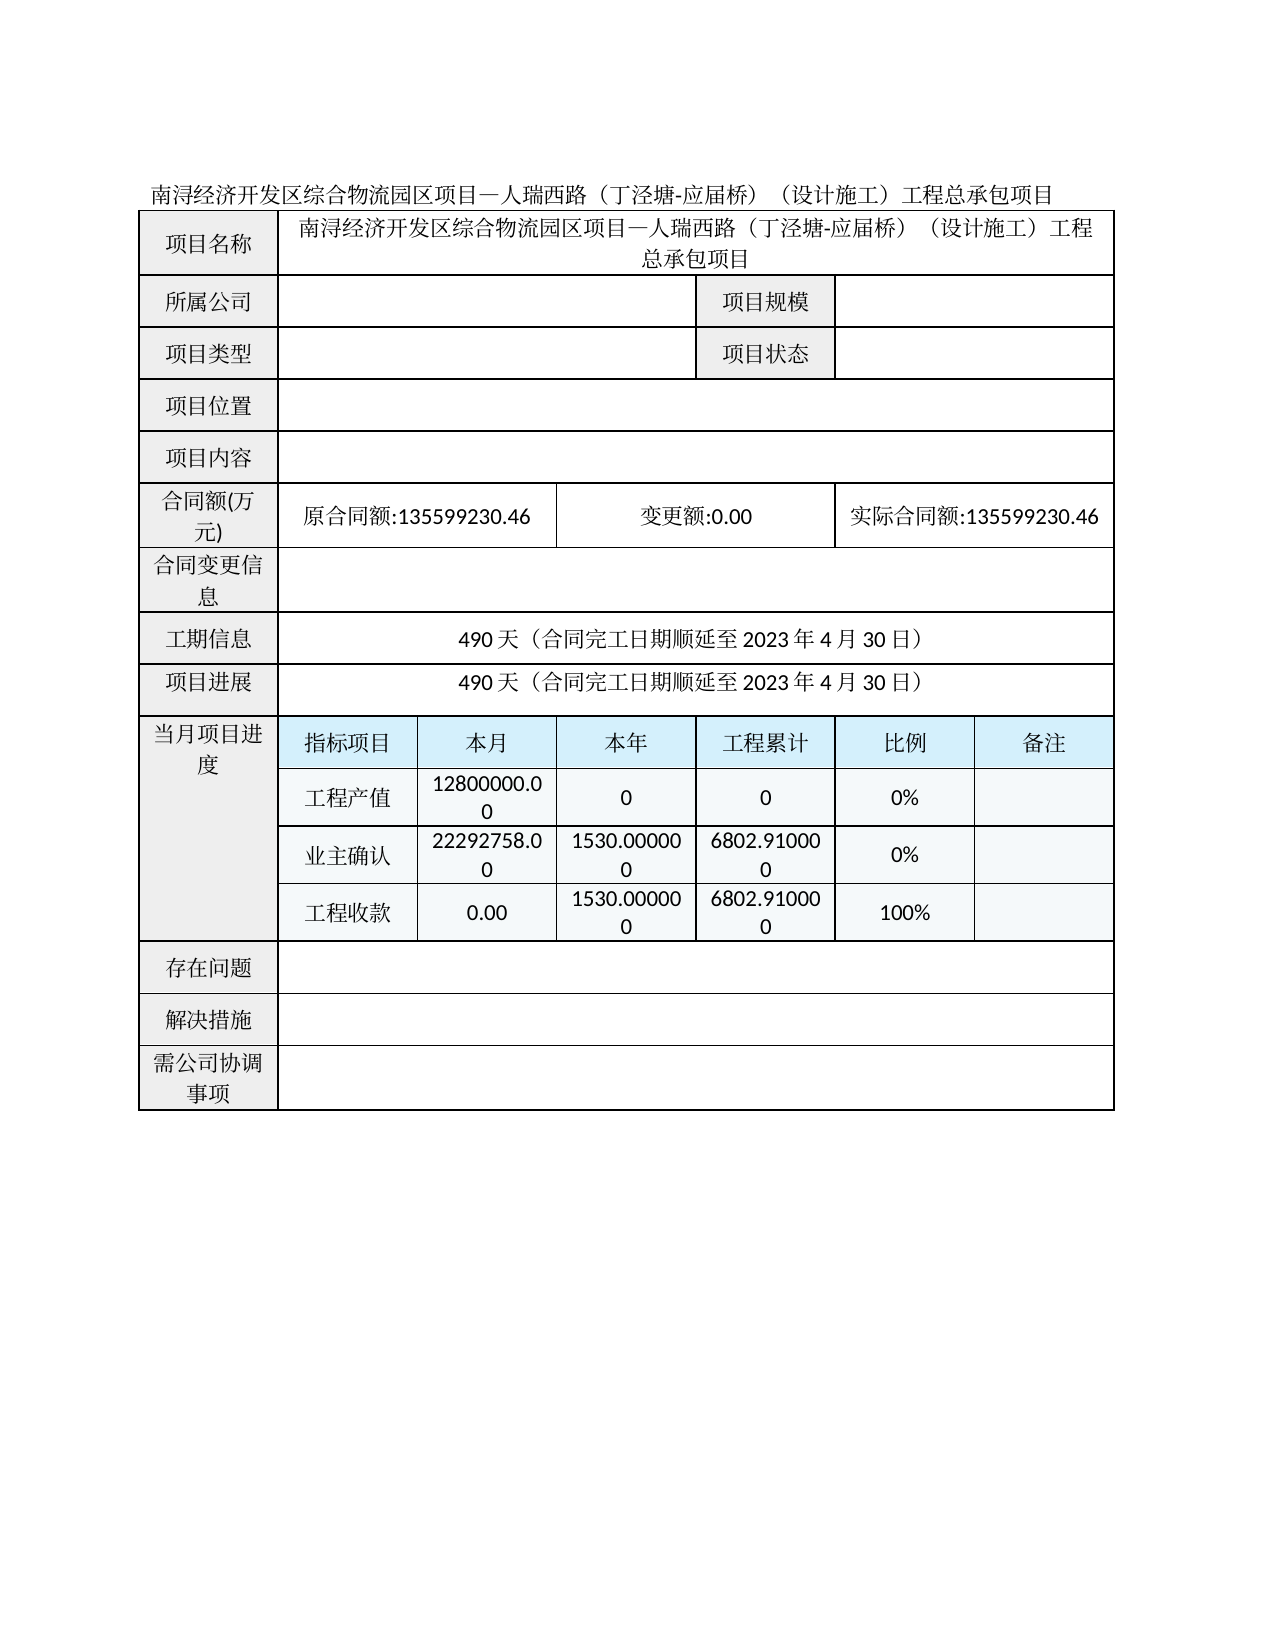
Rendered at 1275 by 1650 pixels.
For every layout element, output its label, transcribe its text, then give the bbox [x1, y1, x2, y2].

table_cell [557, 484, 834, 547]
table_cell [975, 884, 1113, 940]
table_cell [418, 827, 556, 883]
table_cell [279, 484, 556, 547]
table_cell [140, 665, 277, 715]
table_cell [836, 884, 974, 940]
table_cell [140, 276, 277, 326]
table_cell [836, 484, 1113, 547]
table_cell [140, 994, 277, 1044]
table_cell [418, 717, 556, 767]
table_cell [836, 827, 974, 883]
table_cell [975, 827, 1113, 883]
text 南浔经济开发区综合物流园区项目—人瑞西路（丁泾塘-应届桥）（设计施工）工程总承包项目 [150, 150, 1125, 209]
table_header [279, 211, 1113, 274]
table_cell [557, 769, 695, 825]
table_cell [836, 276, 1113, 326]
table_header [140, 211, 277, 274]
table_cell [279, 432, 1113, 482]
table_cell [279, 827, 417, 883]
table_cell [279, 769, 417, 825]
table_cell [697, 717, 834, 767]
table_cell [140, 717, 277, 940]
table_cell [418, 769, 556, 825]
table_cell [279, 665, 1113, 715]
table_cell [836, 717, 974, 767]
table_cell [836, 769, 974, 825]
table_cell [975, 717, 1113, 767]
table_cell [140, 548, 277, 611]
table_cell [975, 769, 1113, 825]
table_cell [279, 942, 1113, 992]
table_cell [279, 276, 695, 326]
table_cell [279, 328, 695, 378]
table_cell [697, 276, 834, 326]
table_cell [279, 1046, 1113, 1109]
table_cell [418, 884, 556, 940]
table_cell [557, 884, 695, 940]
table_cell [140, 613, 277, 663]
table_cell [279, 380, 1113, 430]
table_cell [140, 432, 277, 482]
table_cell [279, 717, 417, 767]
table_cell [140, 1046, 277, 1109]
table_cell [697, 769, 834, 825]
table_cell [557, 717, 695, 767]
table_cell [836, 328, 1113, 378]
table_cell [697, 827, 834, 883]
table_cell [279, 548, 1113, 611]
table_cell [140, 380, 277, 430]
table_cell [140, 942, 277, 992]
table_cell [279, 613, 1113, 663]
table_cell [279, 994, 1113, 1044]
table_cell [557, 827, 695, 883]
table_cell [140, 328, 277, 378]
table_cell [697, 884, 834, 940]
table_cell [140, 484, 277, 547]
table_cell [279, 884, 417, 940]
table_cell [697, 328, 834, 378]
